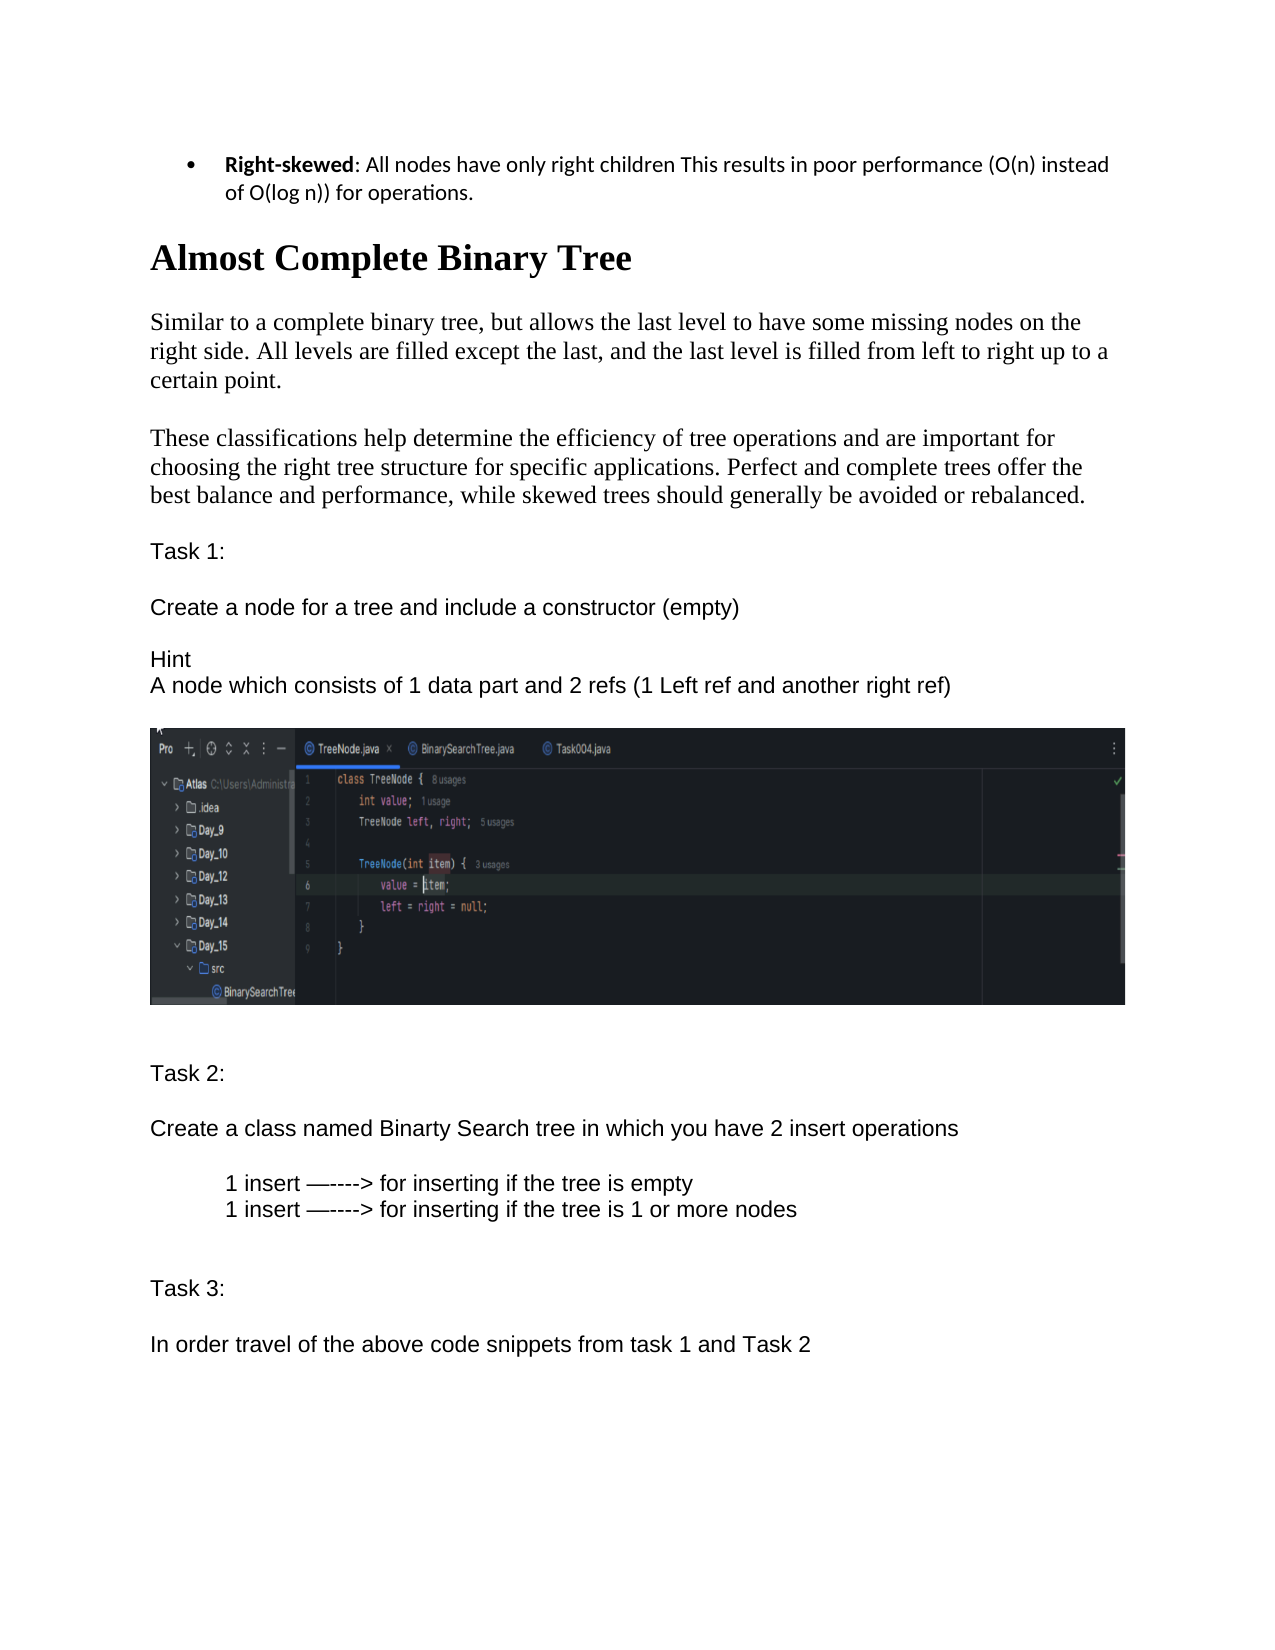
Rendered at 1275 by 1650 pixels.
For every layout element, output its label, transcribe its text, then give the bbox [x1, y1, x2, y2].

text 1 insert —----> for inserting if the tree is empty [150, 1170, 1125, 1196]
text Task 2: [150, 1060, 1125, 1086]
picture [150, 728, 1125, 1005]
text A node which consists of 1 data part and 2 refs (1 Left ref and another right ref) [150, 672, 1125, 699]
text Task 1: [150, 538, 1125, 565]
text Create a class named Binarty Search tree in which you have 2 insert operations [150, 1115, 1125, 1141]
text Hint [150, 646, 1125, 672]
text Create a node for a tree and include a constructor (empty) [150, 593, 1125, 620]
text 1 insert —----> for inserting if the tree is 1 or more nodes [150, 1196, 1125, 1223]
subtitle Almost Complete Binary Tree [150, 235, 1125, 278]
text Similar to a complete binary tree, but allows the last level to have some missing nodes on the right side. All levels are filled except the last, and the last level is filled from left to right up to a certain point. [150, 307, 1125, 394]
text Task 3: [150, 1275, 1125, 1302]
text These classifications help determine the efficiency of tree operations and are important for choosing the right tree structure for specific applications. Perfect and complete trees offer the best balance and performance, while skewed trees should generally be avoided or rebalanced. [150, 423, 1125, 509]
list Right-skewed: All nodes have only right children This results in poor performance (O(n) instead of O(log n)) for operations. [187, 150, 1125, 206]
text In order travel of the above code snippets from task 1 and Task 2 [150, 1331, 1125, 1357]
